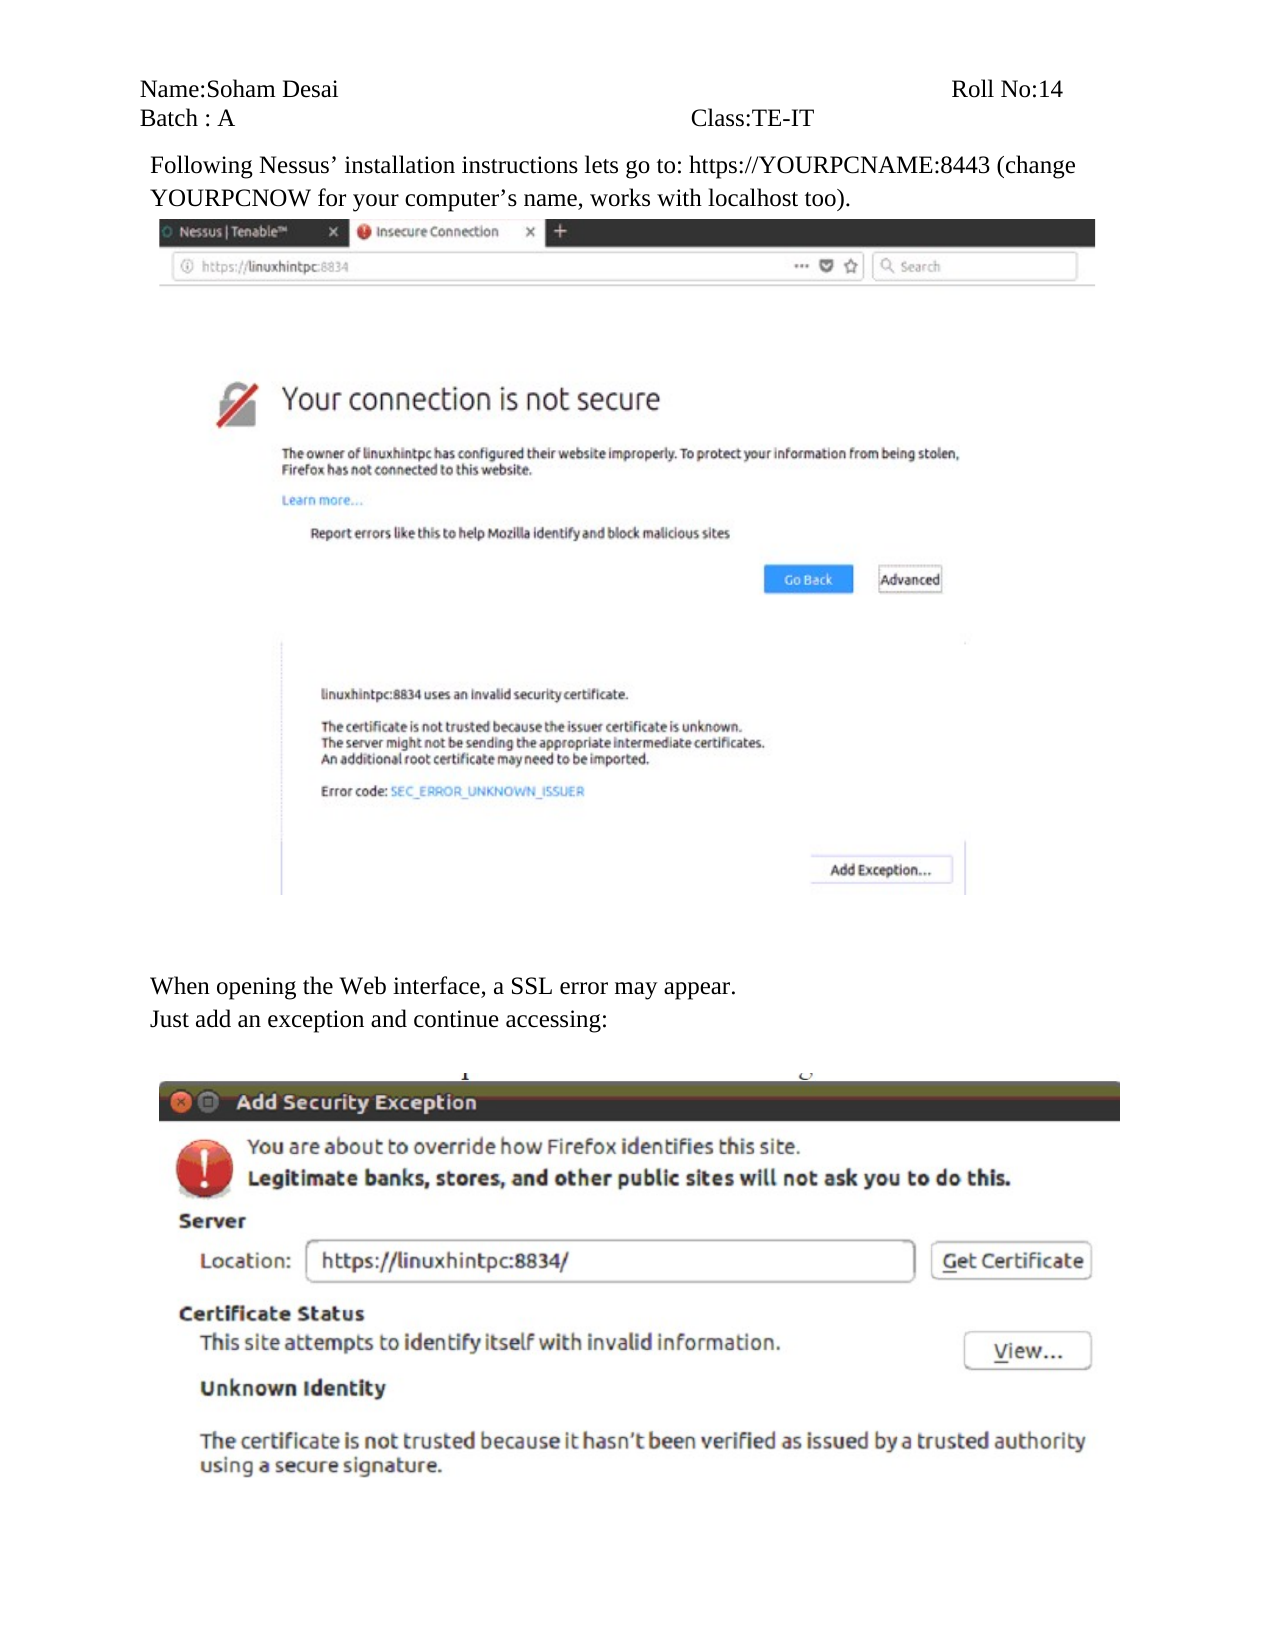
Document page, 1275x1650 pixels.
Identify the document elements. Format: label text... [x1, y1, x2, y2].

text Following Nessus’ installation instructions lets go to: https://YOURPCNAME:8443 (change YOURPCNOW for your computer’s name, works with localhost too). [150, 150, 1139, 212]
text When opening the Web interface, a SSL error may appear. Just add an exception and continue accessing: [150, 971, 739, 1033]
picture [159, 219, 1096, 895]
picture [159, 1073, 1120, 1478]
